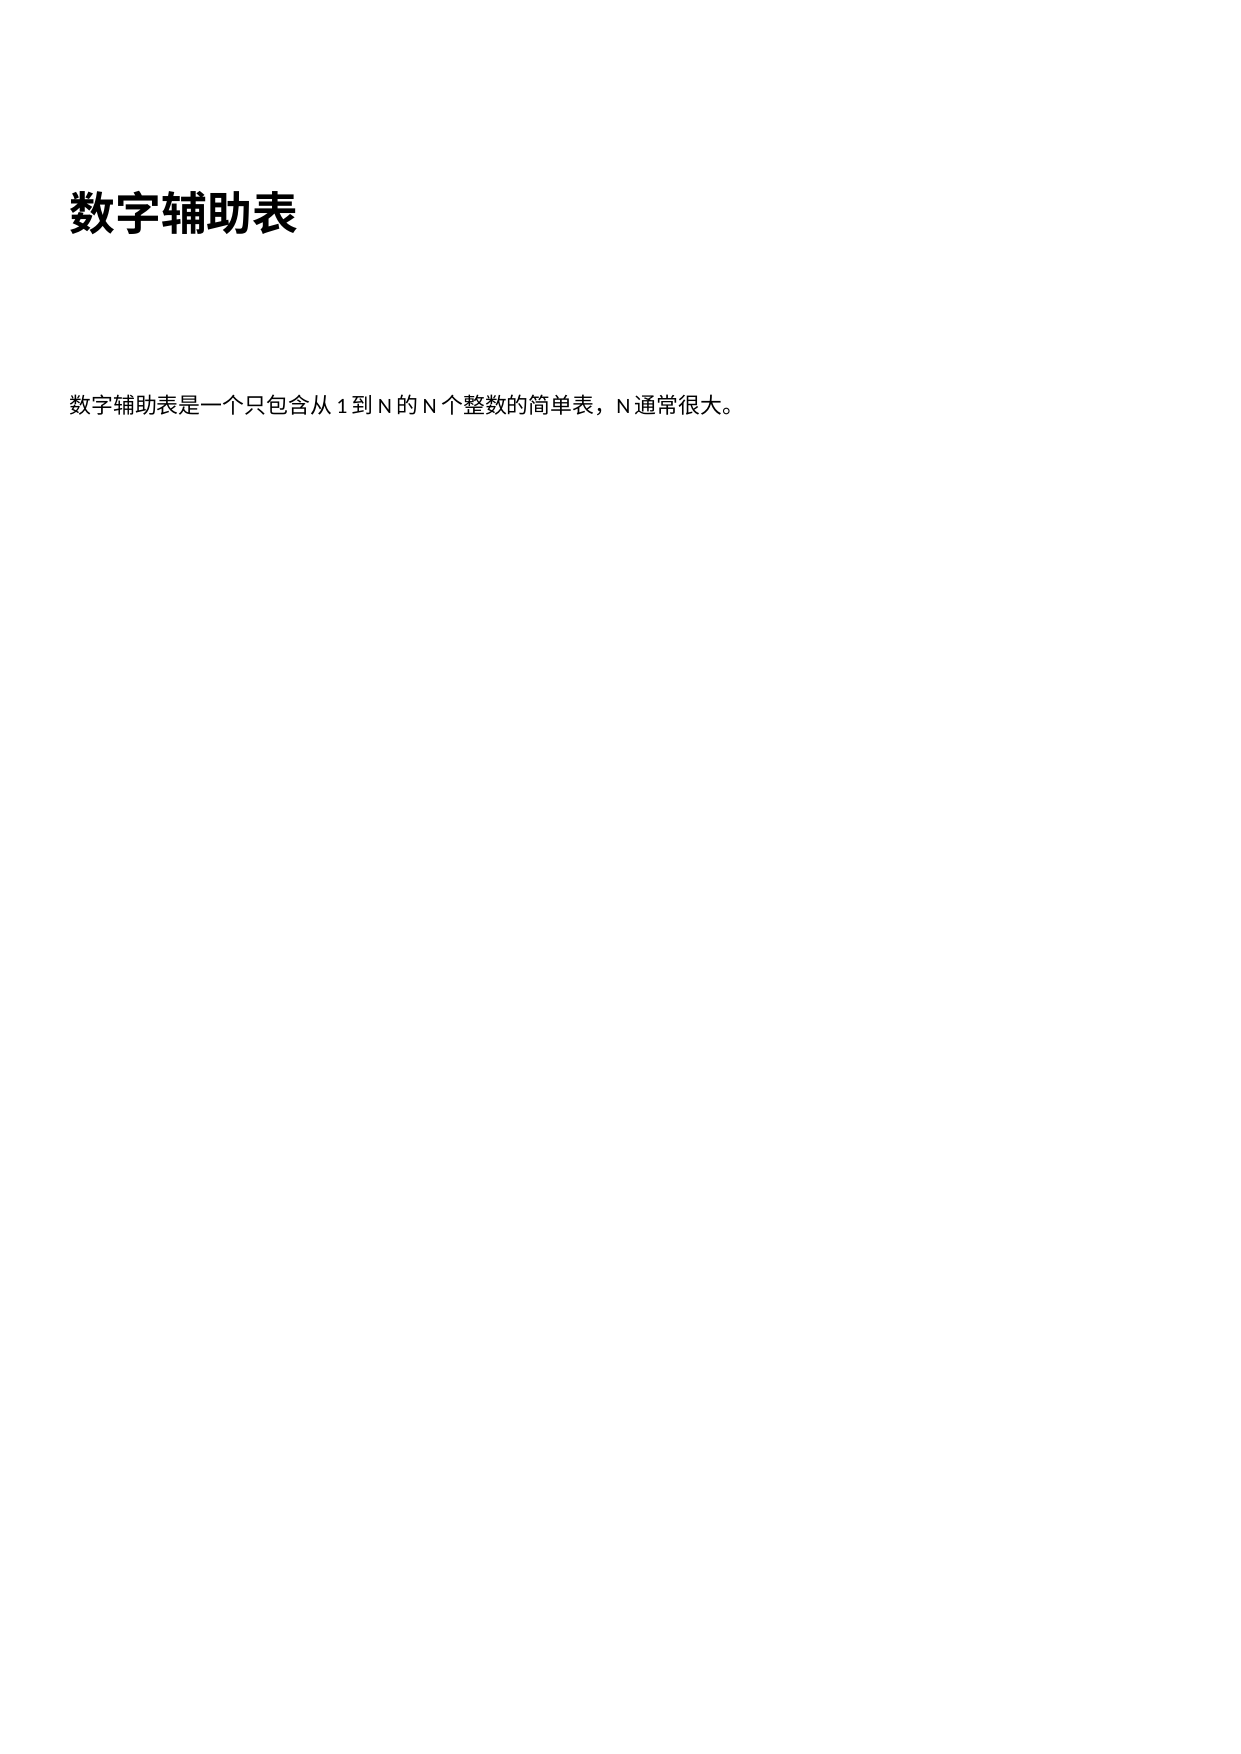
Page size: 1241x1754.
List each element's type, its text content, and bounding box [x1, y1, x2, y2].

subtitle 数字辅助表 [69, 162, 1171, 259]
text 数字辅助表是一个只包含从1到N的N个整数的简单表，N通常很大。 [69, 387, 1171, 420]
